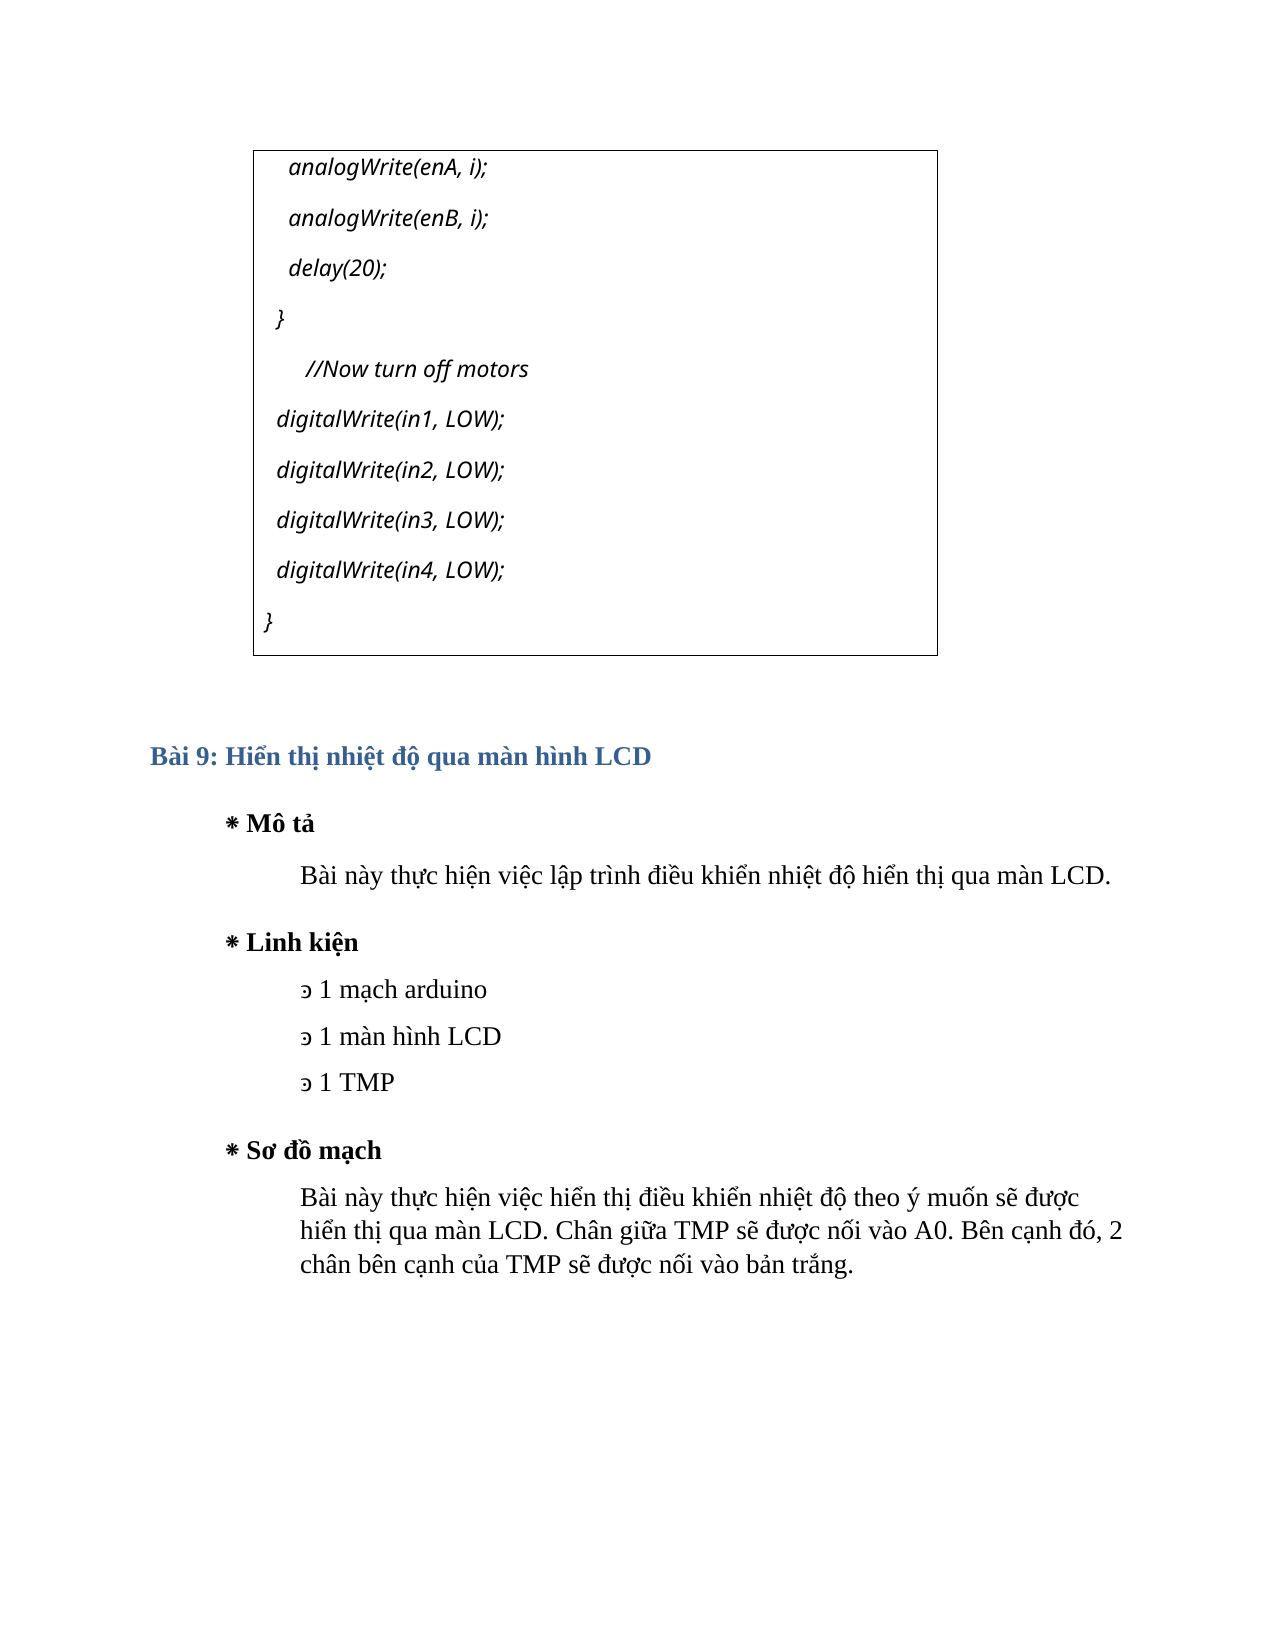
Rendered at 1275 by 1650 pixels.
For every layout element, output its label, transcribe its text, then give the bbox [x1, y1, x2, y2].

subtitle ⁕ Sơ đồ mạch [150, 1134, 1125, 1165]
subtitle ⁕ Mô tả [150, 807, 1125, 838]
subtitle Bài 9: Hiển thị nhiệt độ qua màn hình LCD [150, 739, 1125, 771]
text ͽ 1 màn hình LCD [150, 1020, 1125, 1051]
text ͽ 1 TMP [150, 1067, 1125, 1098]
text ͽ 1 mạch arduino [150, 973, 1125, 1004]
subtitle Bài này thực hiện việc lập trình điều khiển nhiệt độ hiển thị qua màn LCD. [300, 859, 1125, 890]
subtitle ⁕ Linh kiện [150, 927, 1125, 958]
text Bài này thực hiện việc hiển thị điều khiển nhiệt độ theo ý muốn sẽ được hiển thị qua màn LCD. Chân giữa TMP sẽ được nối vào A0. Bên cạnh đó, 2 chân bên cạnh của TMP sẽ được nối vào bản trắng. [300, 1181, 1125, 1279]
